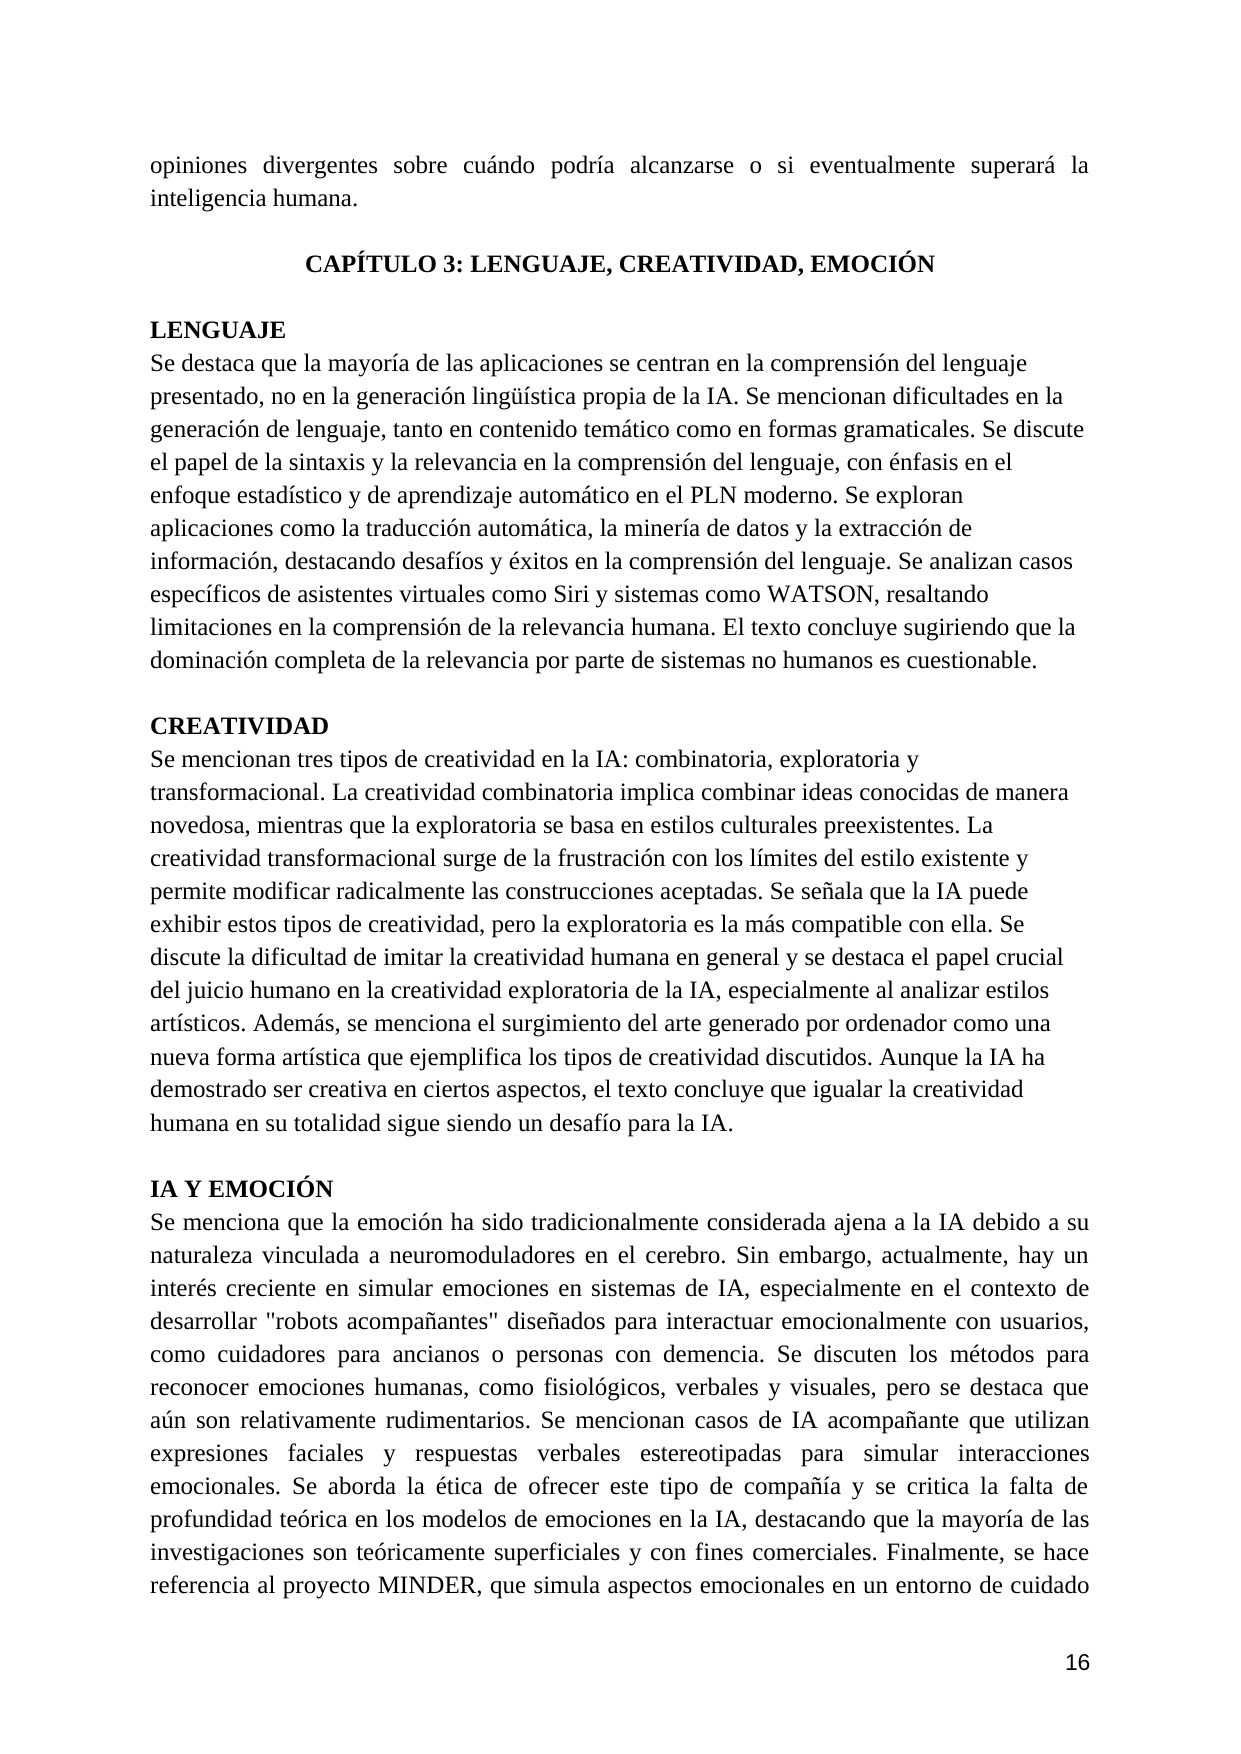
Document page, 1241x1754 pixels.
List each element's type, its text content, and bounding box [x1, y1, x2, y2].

text Se mencionan tres tipos de creatividad en la IA: combinatoria, exploratoria y transformacional. La creatividad combinatoria implica combinar ideas conocidas de manera novedosa, mientras que la exploratoria se basa en estilos culturales preexistentes. La creatividad transformacional surge de la frustración con los límites del estilo existente y permite modificar radicalmente las construcciones aceptadas. Se señala que la IA puede exhibir estos tipos de creatividad, pero la exploratoria es la más compatible con ella. Se discute la dificultad de imitar la creatividad humana en general y se destaca el papel crucial del juicio humano en la creatividad exploratoria de la IA, especialmente al analizar estilos artísticos. Además, se menciona el surgimiento del arte generado por ordenador como una nueva forma artística que ejemplifica los tipos de creatividad discutidos. Aunque la IA ha demostrado ser creativa en ciertos aspectos, el texto concluye que igualar la creatividad humana en su totalidad sigue siendo un desafío para la IA. [150, 744, 1090, 1136]
subtitle IA Y EMOCIÓN [150, 1174, 1090, 1202]
text Se destaca que la mayoría de las aplicaciones se centran en la comprensión del lenguaje presentado, no en la generación lingüística propia de la IA. Se mencionan dificultades en la generación de lenguaje, tanto en contenido temático como en formas gramaticales. Se discute el papel de la sintaxis y la relevancia en la comprensión del lenguaje, con énfasis en el enfoque estadístico y de aprendizaje automático en el PLN moderno. Se exploran aplicaciones como la traducción automática, la minería de datos y la extracción de información, destacando desafíos y éxitos en la comprensión del lenguaje. Se analizan casos específicos de asistentes virtuales como Siri y sistemas como WATSON, resaltando limitaciones en la comprensión de la relevancia humana. El texto concluye sugiriendo que la dominación completa de la relevancia por parte de sistemas no humanos es cuestionable. [150, 348, 1090, 674]
subtitle CAPÍTULO 3: LENGUAJE, CREATIVIDAD, EMOCIÓN [150, 249, 1090, 278]
subtitle LENGUAJE [150, 315, 1090, 344]
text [150, 150, 1090, 212]
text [150, 1207, 1090, 1599]
subtitle CREATIVIDAD [150, 711, 1090, 740]
